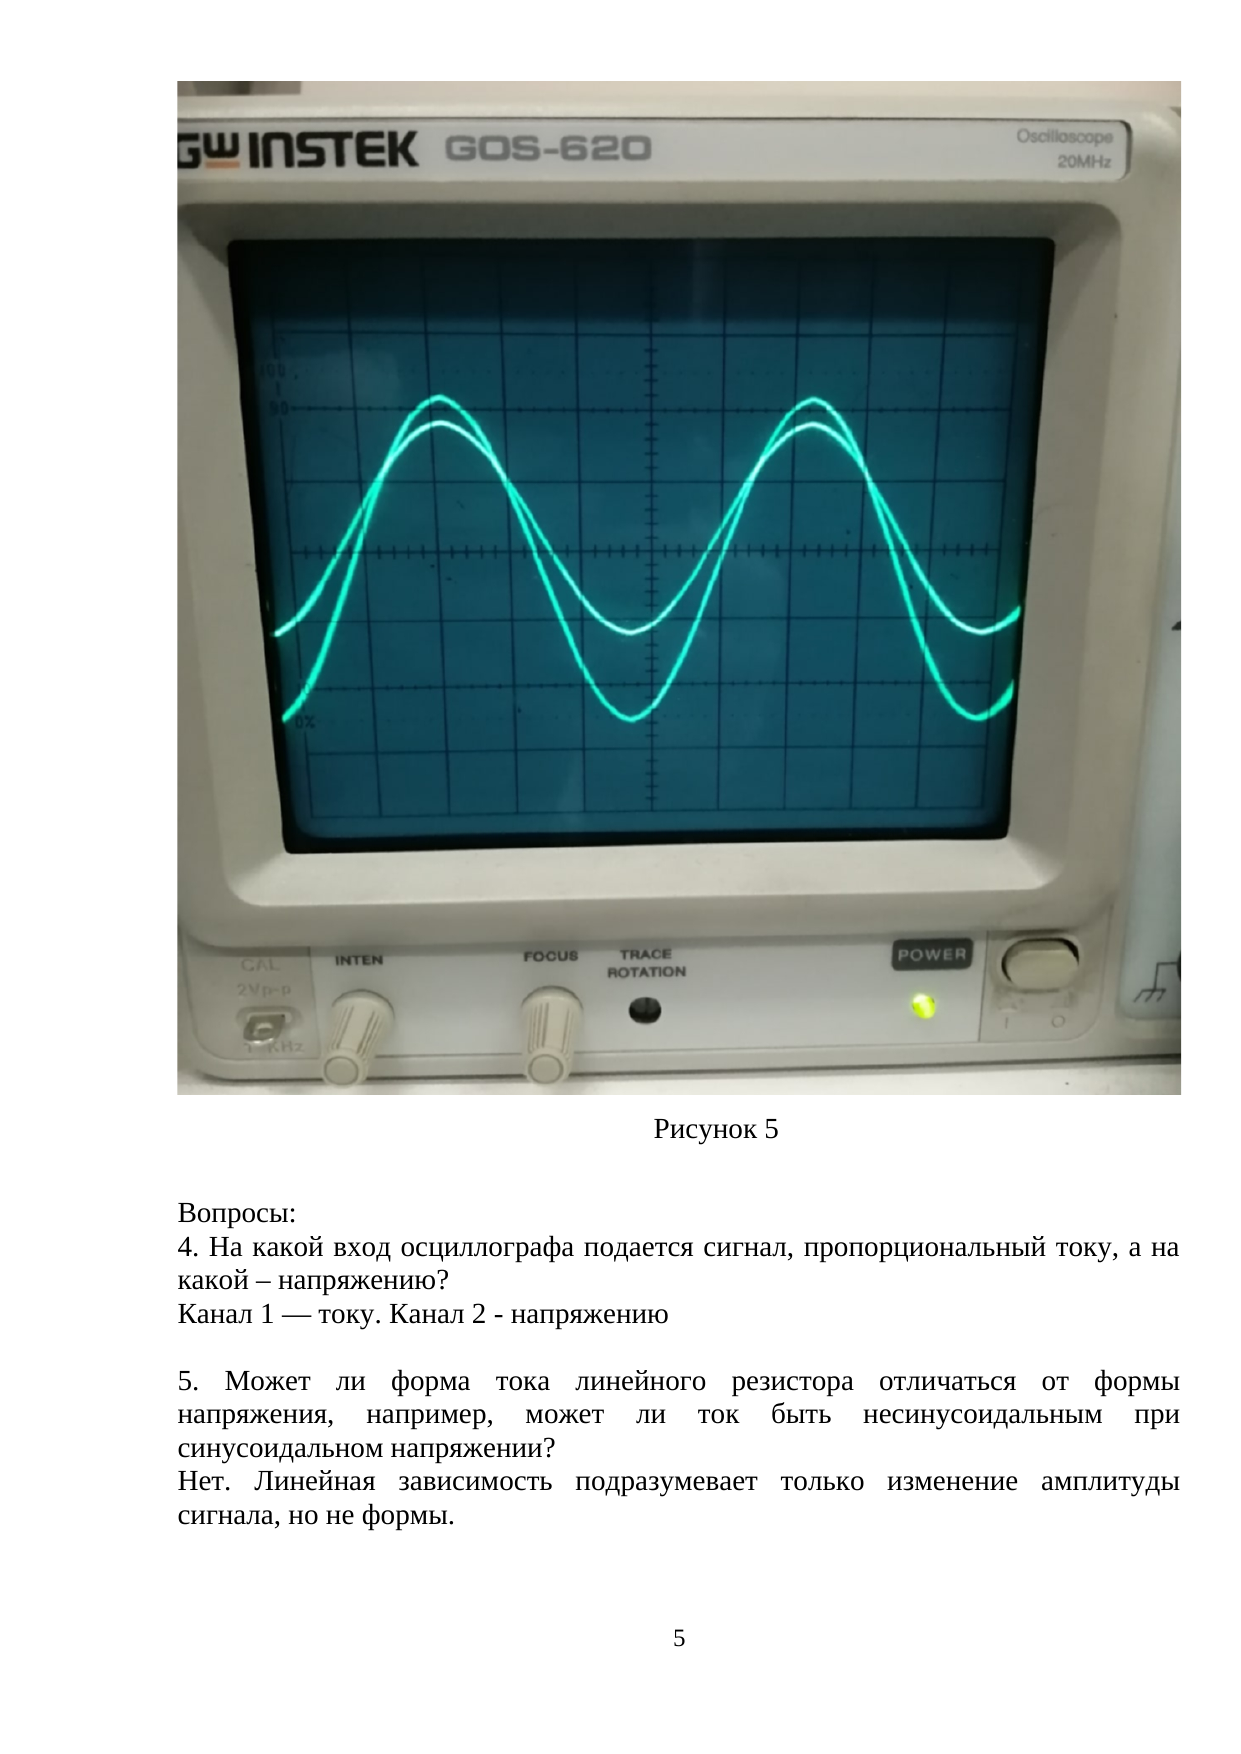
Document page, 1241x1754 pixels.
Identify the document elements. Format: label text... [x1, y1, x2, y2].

text Нет. Линейная зависимость подразумевает только изменение амплитуды сигнала, но не формы. [177, 1463, 1181, 1531]
text Рисунок 5 [177, 1095, 1181, 1145]
text 5. Может ли форма тока линейного резистора отличаться от формы напряжения, например, может ли ток быть несинусоидальным при синусоидальном напряжении? [177, 1363, 1181, 1463]
text Канал 1 — току. Канал 2 - напряжению [177, 1296, 1181, 1329]
text Вопросы: [177, 1195, 1181, 1229]
text 4. На какой вход осциллографа подается сигнал, пропорциональный току, а на какой – напряжению? [177, 1229, 1181, 1296]
picture [177, 81, 1182, 1095]
